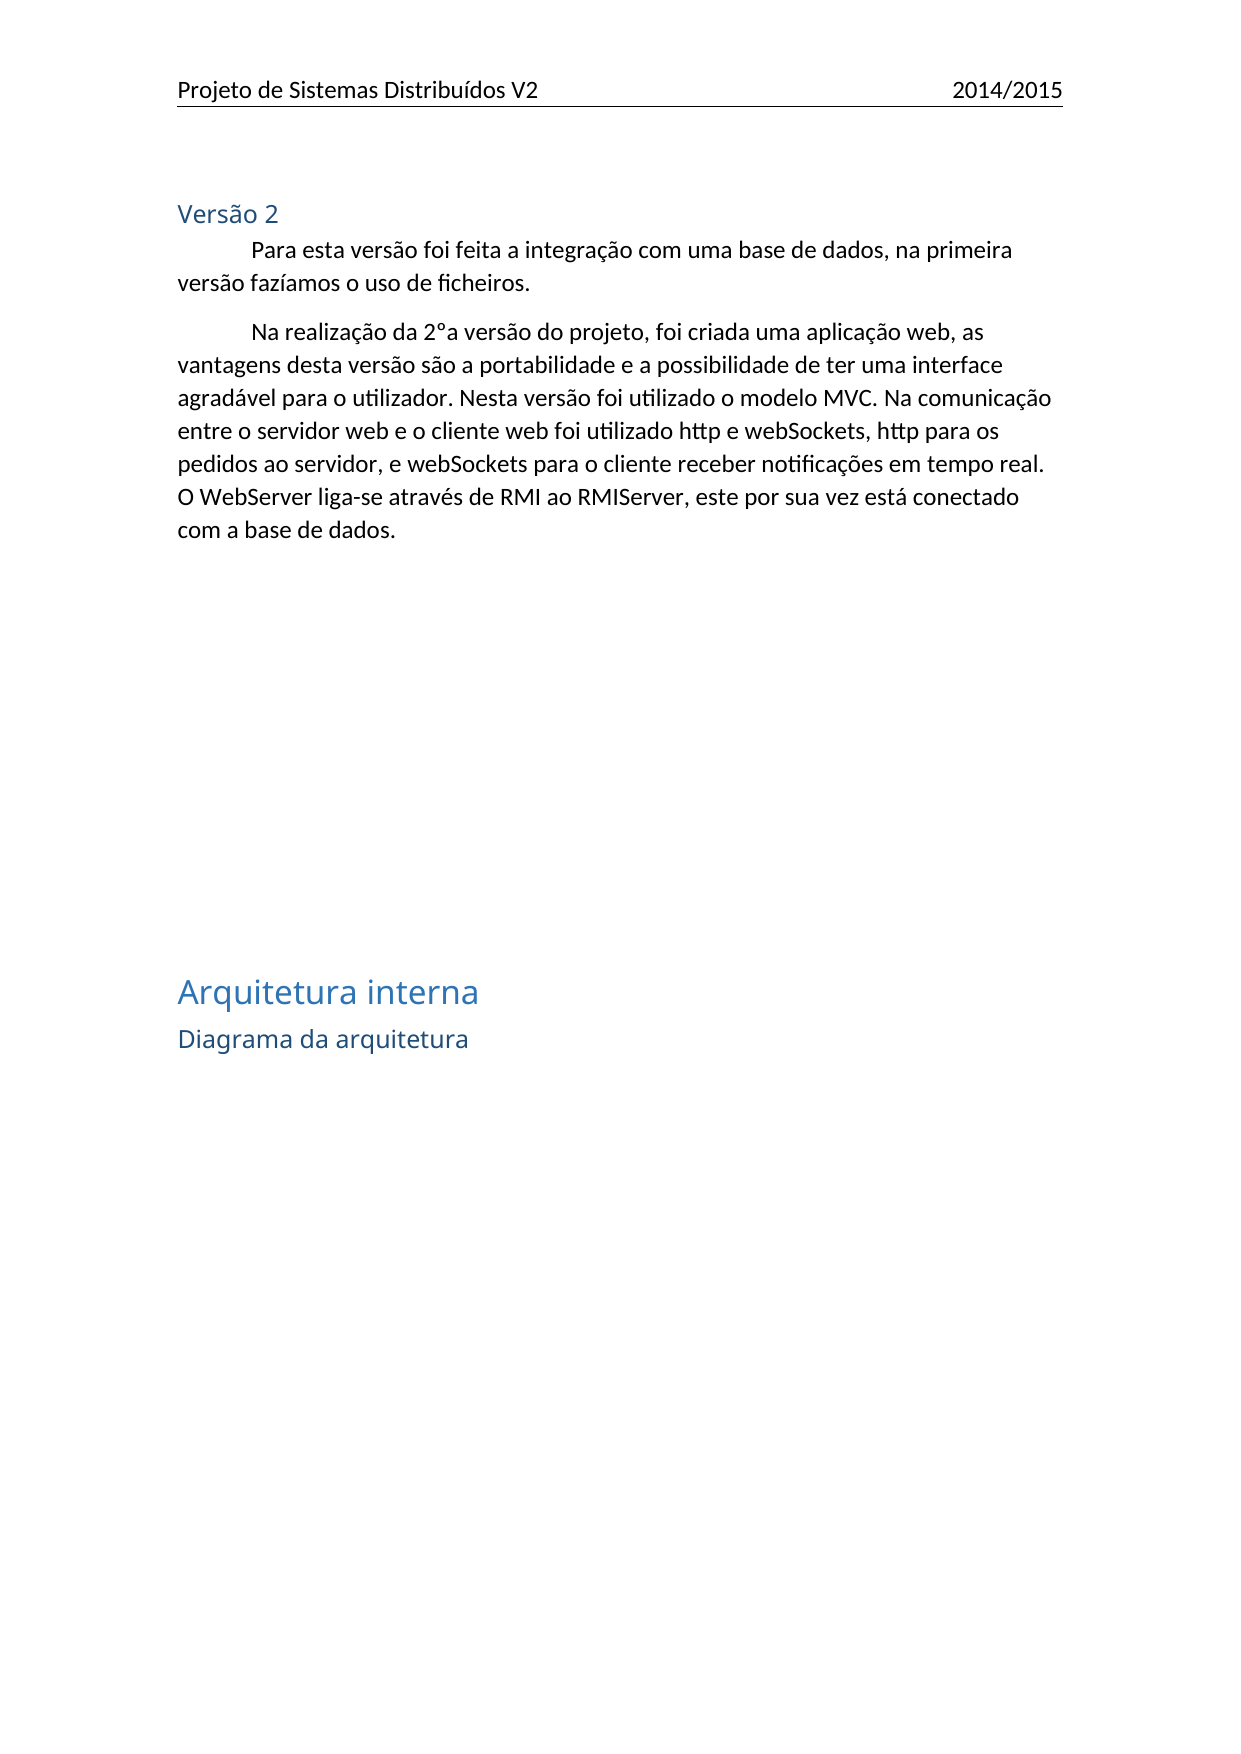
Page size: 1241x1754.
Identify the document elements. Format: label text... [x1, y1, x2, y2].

text Para esta versão foi feita a integração com uma base de dados, na primeira versão fazíamos o uso de ficheiros. [177, 234, 1063, 297]
text Na realização da 2ºa versão do projeto, foi criada uma aplicação web, as vantagens desta versão são a portabilidade e a possibilidade de ter uma interface agradável para o utilizador. Nesta versão foi utilizado o modelo MVC. Na comunicação entre o servidor web e o cliente web foi utilizado http e webSockets, http para os pedidos ao servidor, e webSockets para o cliente receber notificações em tempo real. O WebServer liga-se através de RMI ao RMIServer, este por sua vez está conectado com a base de dados. [177, 316, 1063, 544]
subtitle Versão 2 [177, 197, 1063, 231]
subtitle Arquitetura interna [177, 968, 1063, 1014]
subtitle Diagrama da arquitetura [177, 1022, 1063, 1056]
